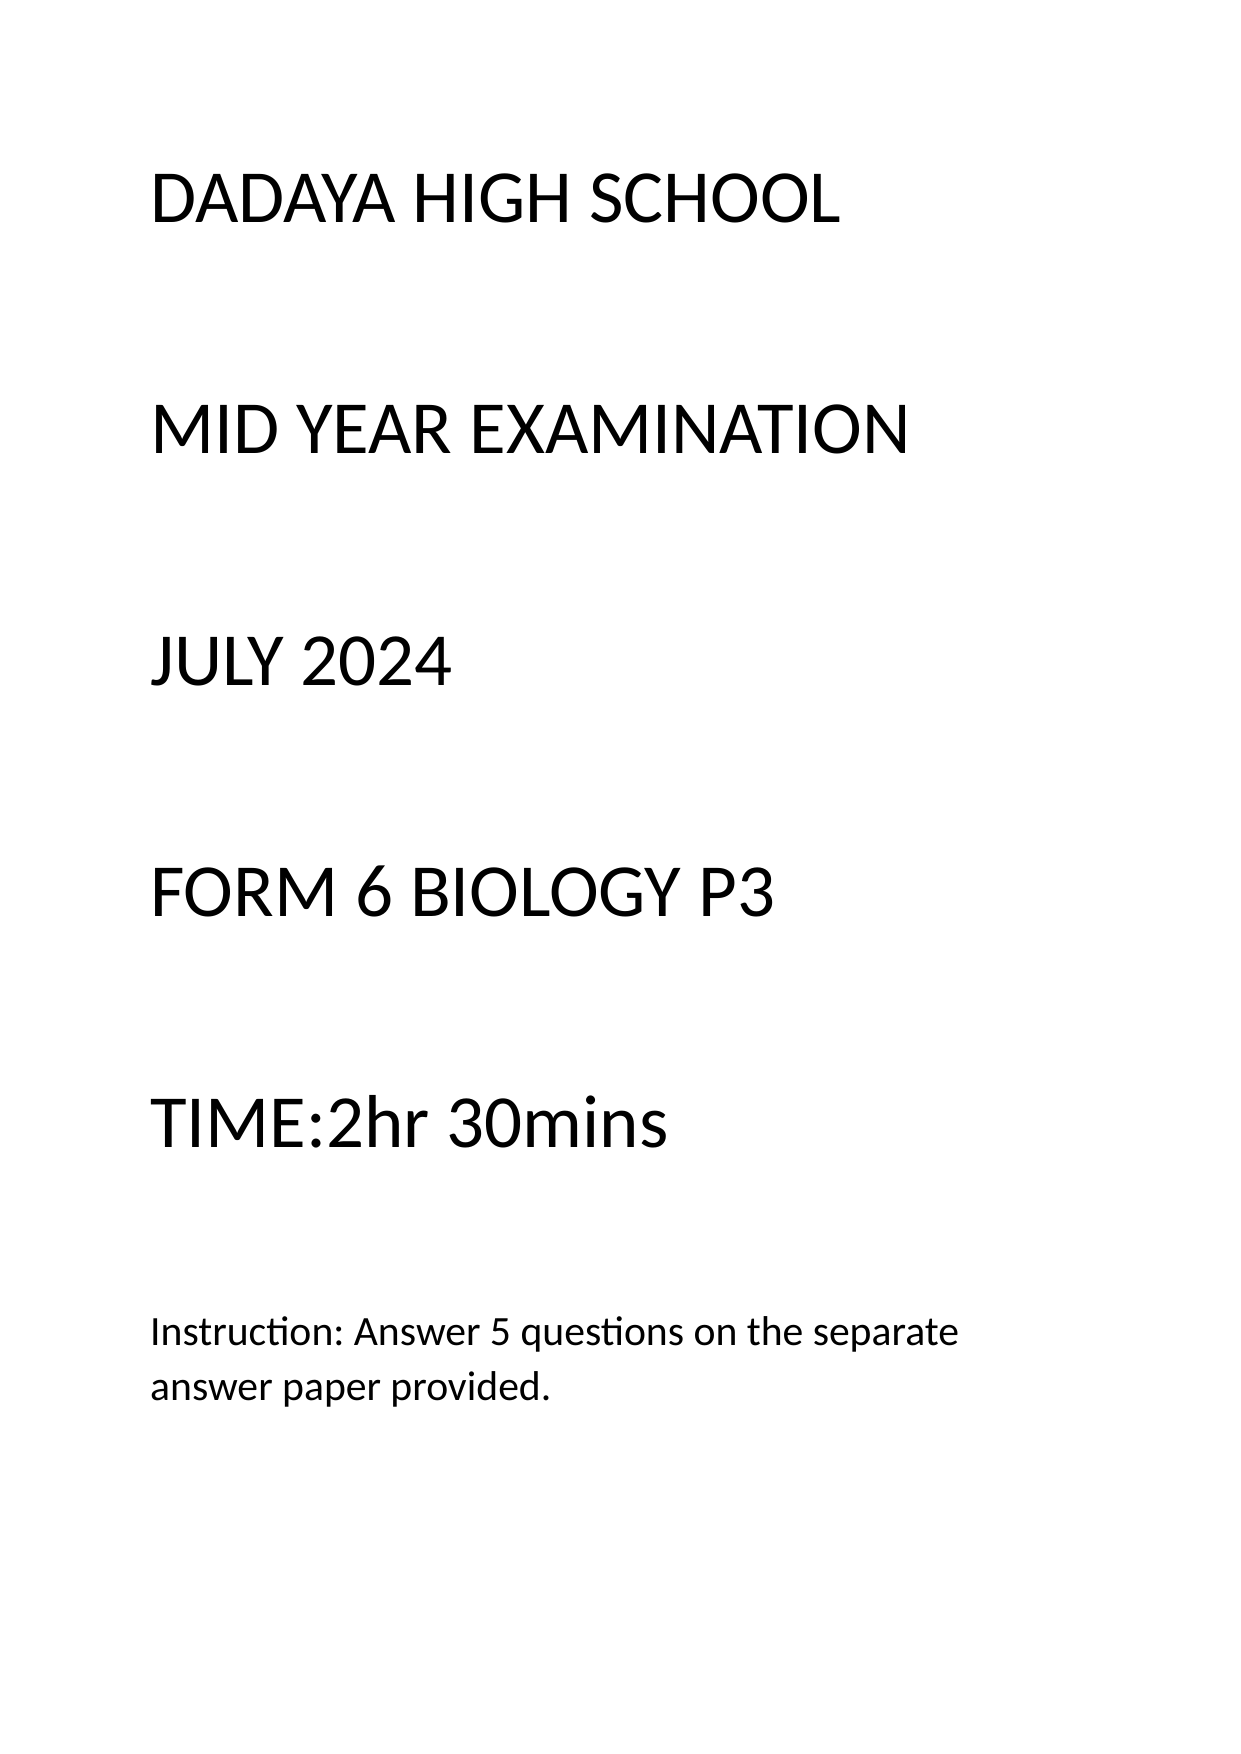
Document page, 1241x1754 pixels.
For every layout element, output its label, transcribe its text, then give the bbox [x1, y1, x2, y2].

text JULY 2024 [150, 612, 1090, 704]
text TIME:2hr 30mins [150, 1074, 1090, 1166]
text DADAYA HIGH SCHOOL [150, 150, 1090, 242]
text FORM 6 BIOLOGY P3 [150, 843, 1090, 935]
text Instruction: Answer 5 questions on the separate answer paper provided. [150, 1305, 1090, 1411]
text MID YEAR EXAMINATION [150, 381, 1090, 473]
